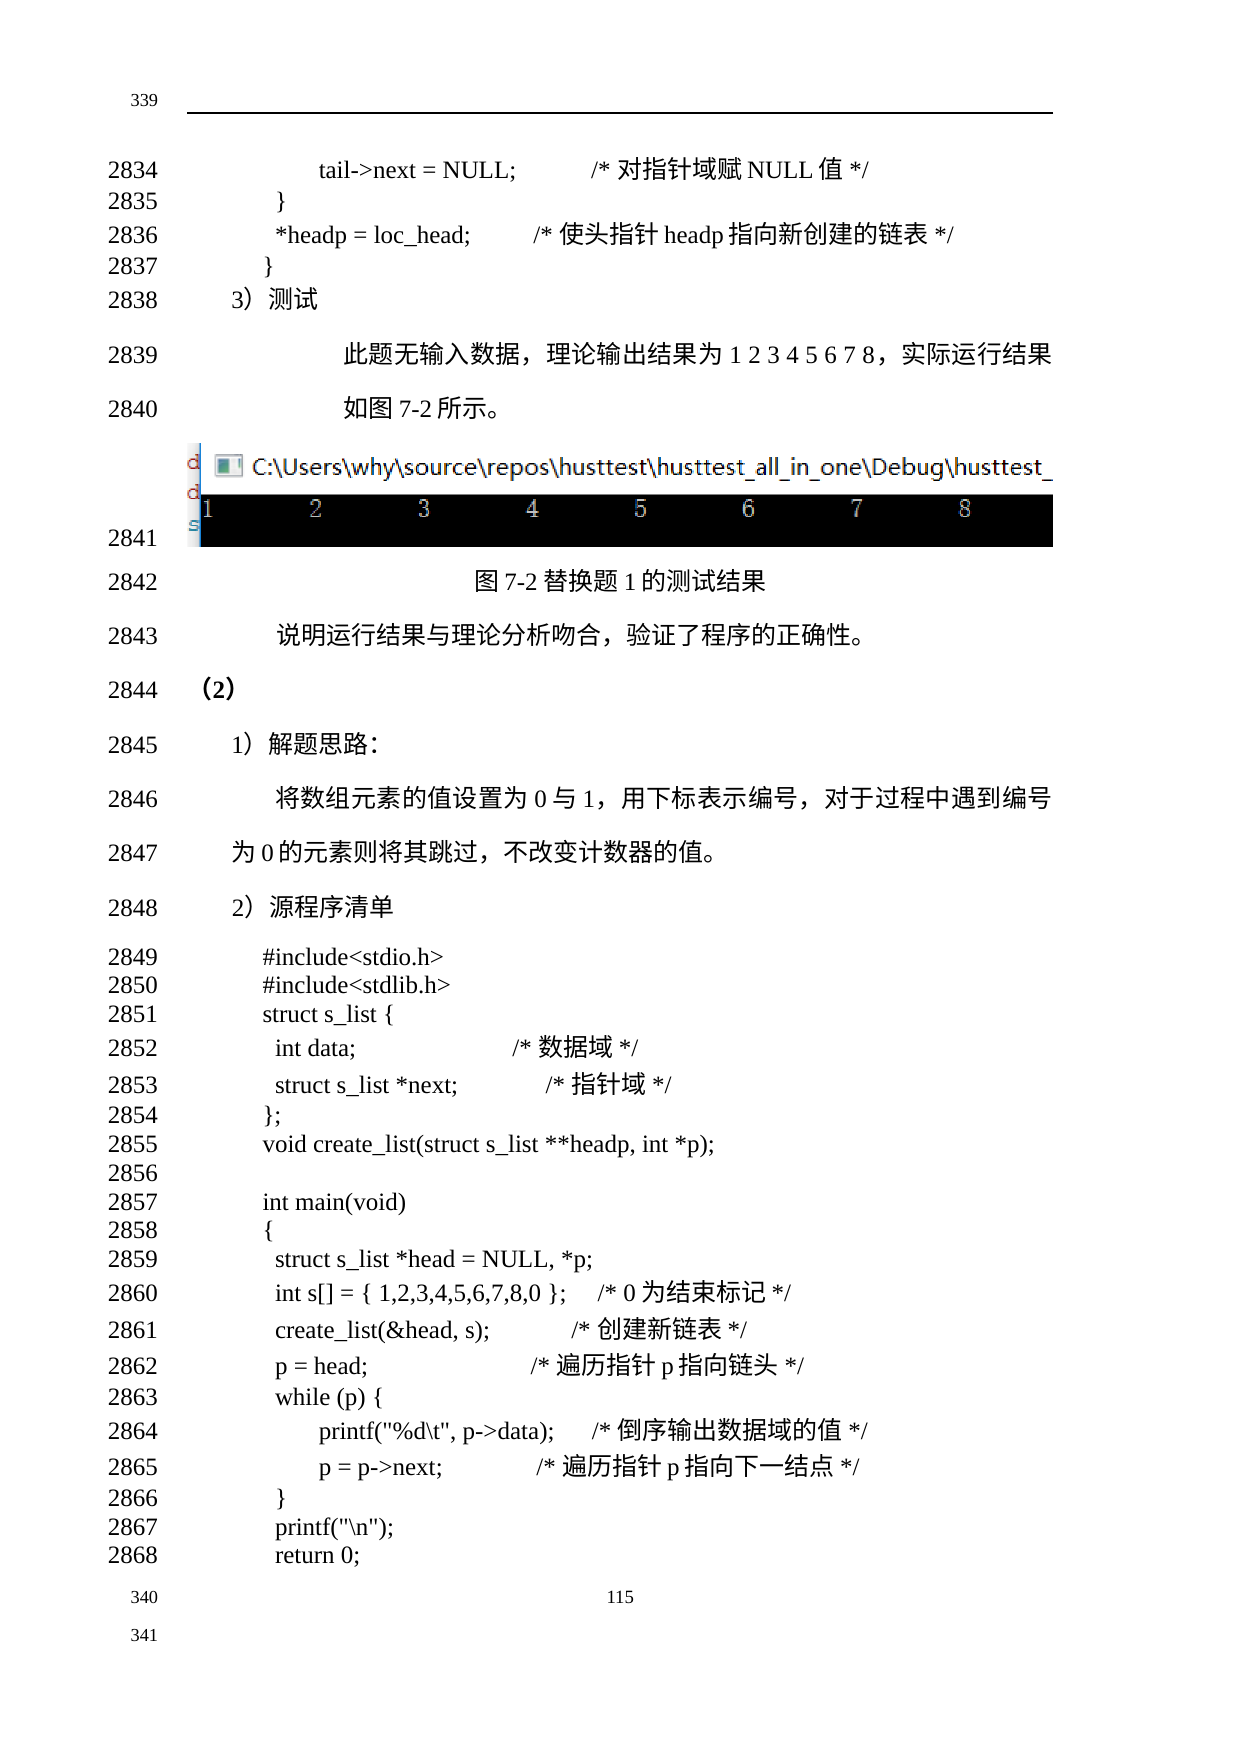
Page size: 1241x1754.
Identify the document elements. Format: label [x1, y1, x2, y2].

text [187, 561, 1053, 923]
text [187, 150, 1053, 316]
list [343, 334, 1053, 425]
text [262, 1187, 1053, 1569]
picture [187, 443, 1053, 547]
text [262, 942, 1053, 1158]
